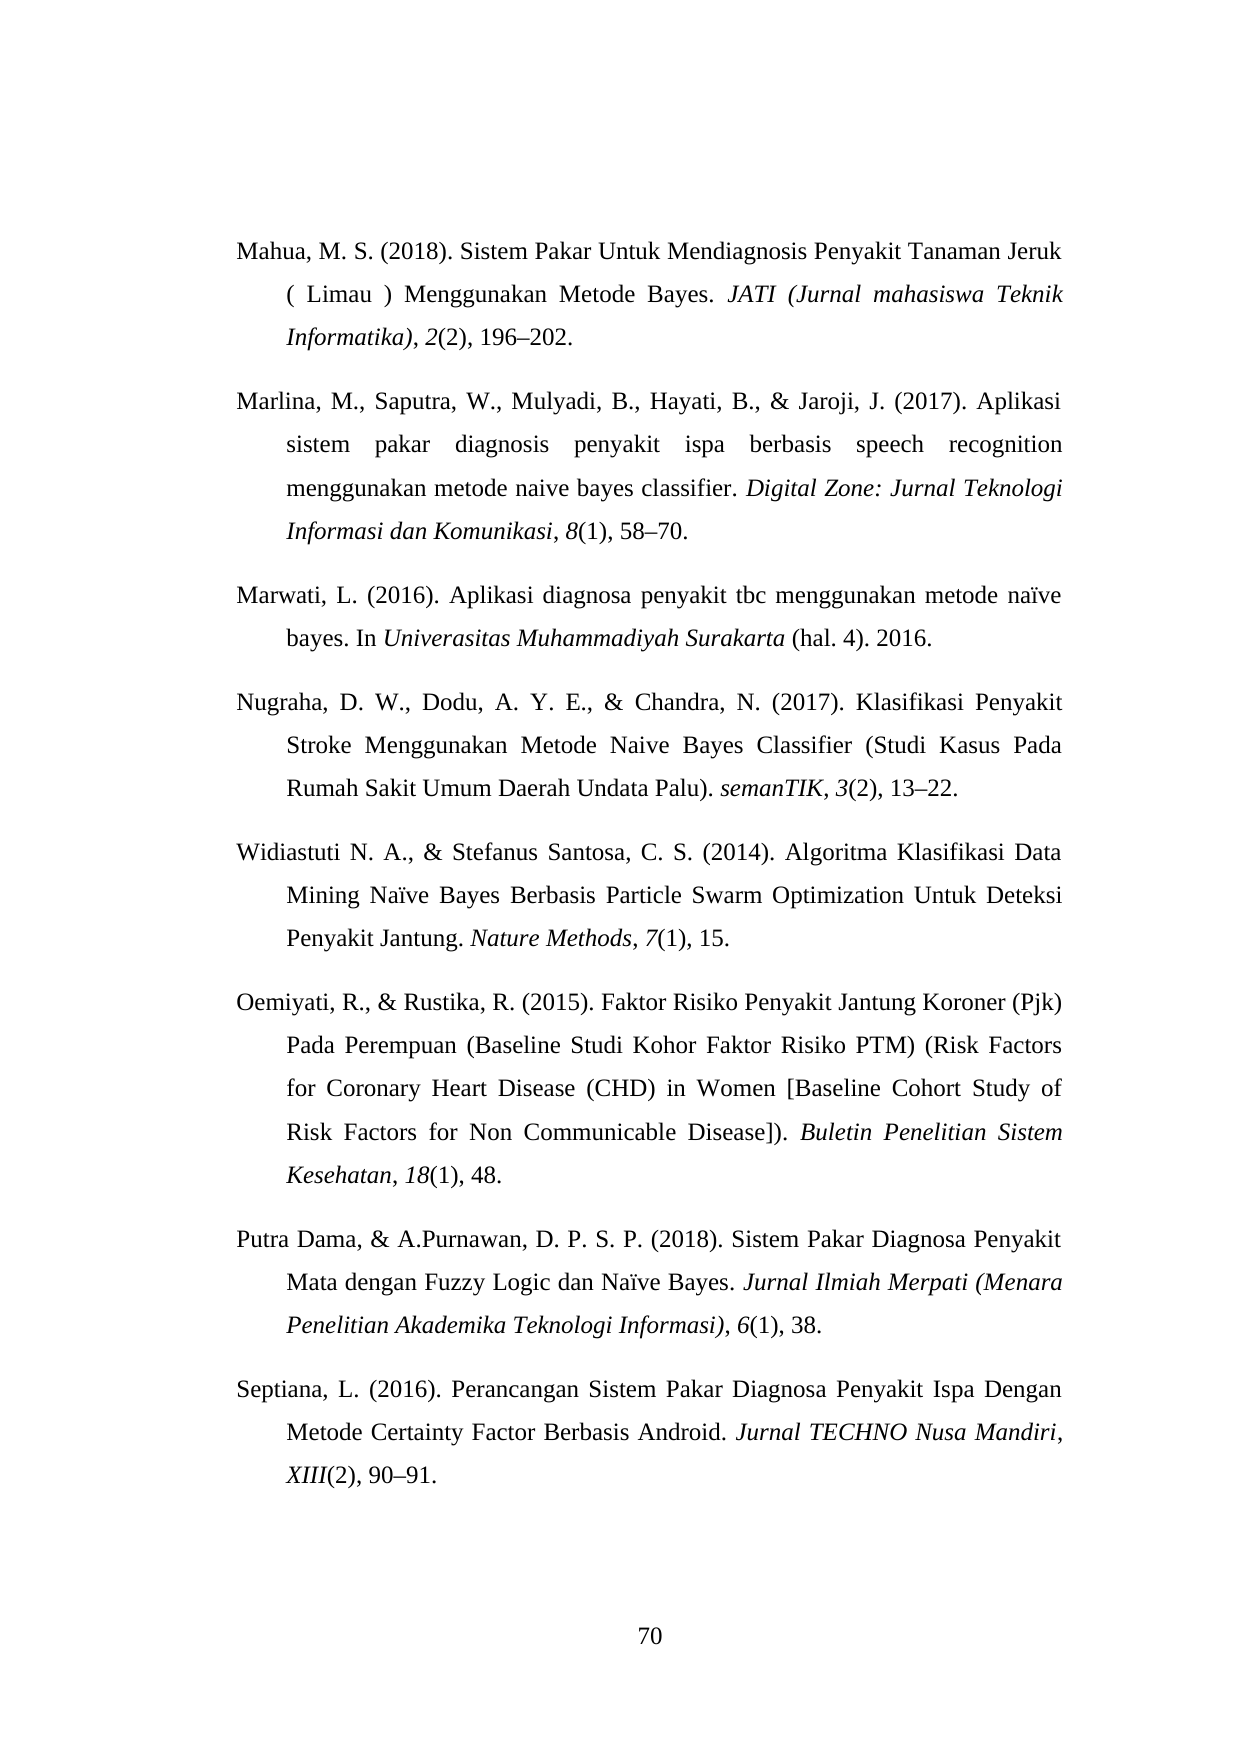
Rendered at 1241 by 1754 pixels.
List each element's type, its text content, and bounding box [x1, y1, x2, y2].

text Oemiyati, R., & Rustika, R. (2015). Faktor Risiko Penyakit Jantung Koroner (Pjk) Pada Perempuan (Baseline Studi Kohor Faktor Risiko PTM) (Risk Factors for Coronary Heart Disease (CHD) in Women [Baseline Cohort Study of Risk Factors for Non Communicable Disease]). Buletin Penelitian Sistem Kesehatan, 18(1), 48. [236, 987, 1063, 1188]
text Widiastuti N. A., & Stefanus Santosa, C. S. (2014). Algoritma Klasifikasi Data Mining Naïve Bayes Berbasis Particle Swarm Optimization Untuk Deteksi Penyakit Jantung. Nature Methods, 7(1), 15. [236, 837, 1063, 952]
text Marlina, M., Saputra, W., Mulyadi, B., Hayati, B., & Jaroji, J. (2017). Aplikasi sistem pakar diagnosis penyakit ispa berbasis speech recognition menggunakan metode naive bayes classifier. Digital Zone: Jurnal Teknologi Informasi dan Komunikasi, 8(1), 58–70. [236, 386, 1063, 544]
text Nugraha, D. W., Dodu, A. Y. E., & Chandra, N. (2017). Klasifikasi Penyakit Stroke Menggunakan Metode Naive Bayes Classifier (Studi Kasus Pada Rumah Sakit Umum Daerah Undata Palu). semanTIK, 3(2), 13–22. [236, 687, 1063, 802]
text Mahua, M. S. (2018). Sistem Pakar Untuk Mendiagnosis Penyakit Tanaman Jeruk ( Limau ) Menggunakan Metode Bayes. JATI (Jurnal mahasiswa Teknik Informatika), 2(2), 196–202. [236, 236, 1063, 351]
text Marwati, L. (2016). Aplikasi diagnosa penyakit tbc menggunakan metode naïve bayes. In Univerasitas Muhammadiyah Surakarta (hal. 4). 2016. [236, 580, 1063, 652]
text Septiana, L. (2016). Perancangan Sistem Pakar Diagnosa Penyakit Ispa Dengan Metode Certainty Factor Berbasis Android. Jurnal TECHNO Nusa Mandiri, XIII(2), 90–91. [236, 1374, 1063, 1489]
text Putra Dama, & A.Purnawan, D. P. S. P. (2018). Sistem Pakar Diagnosa Penyakit Mata dengan Fuzzy Logic dan Naïve Bayes. Jurnal Ilmiah Merpati (Menara Penelitian Akademika Teknologi Informasi), 6(1), 38. [236, 1224, 1063, 1339]
